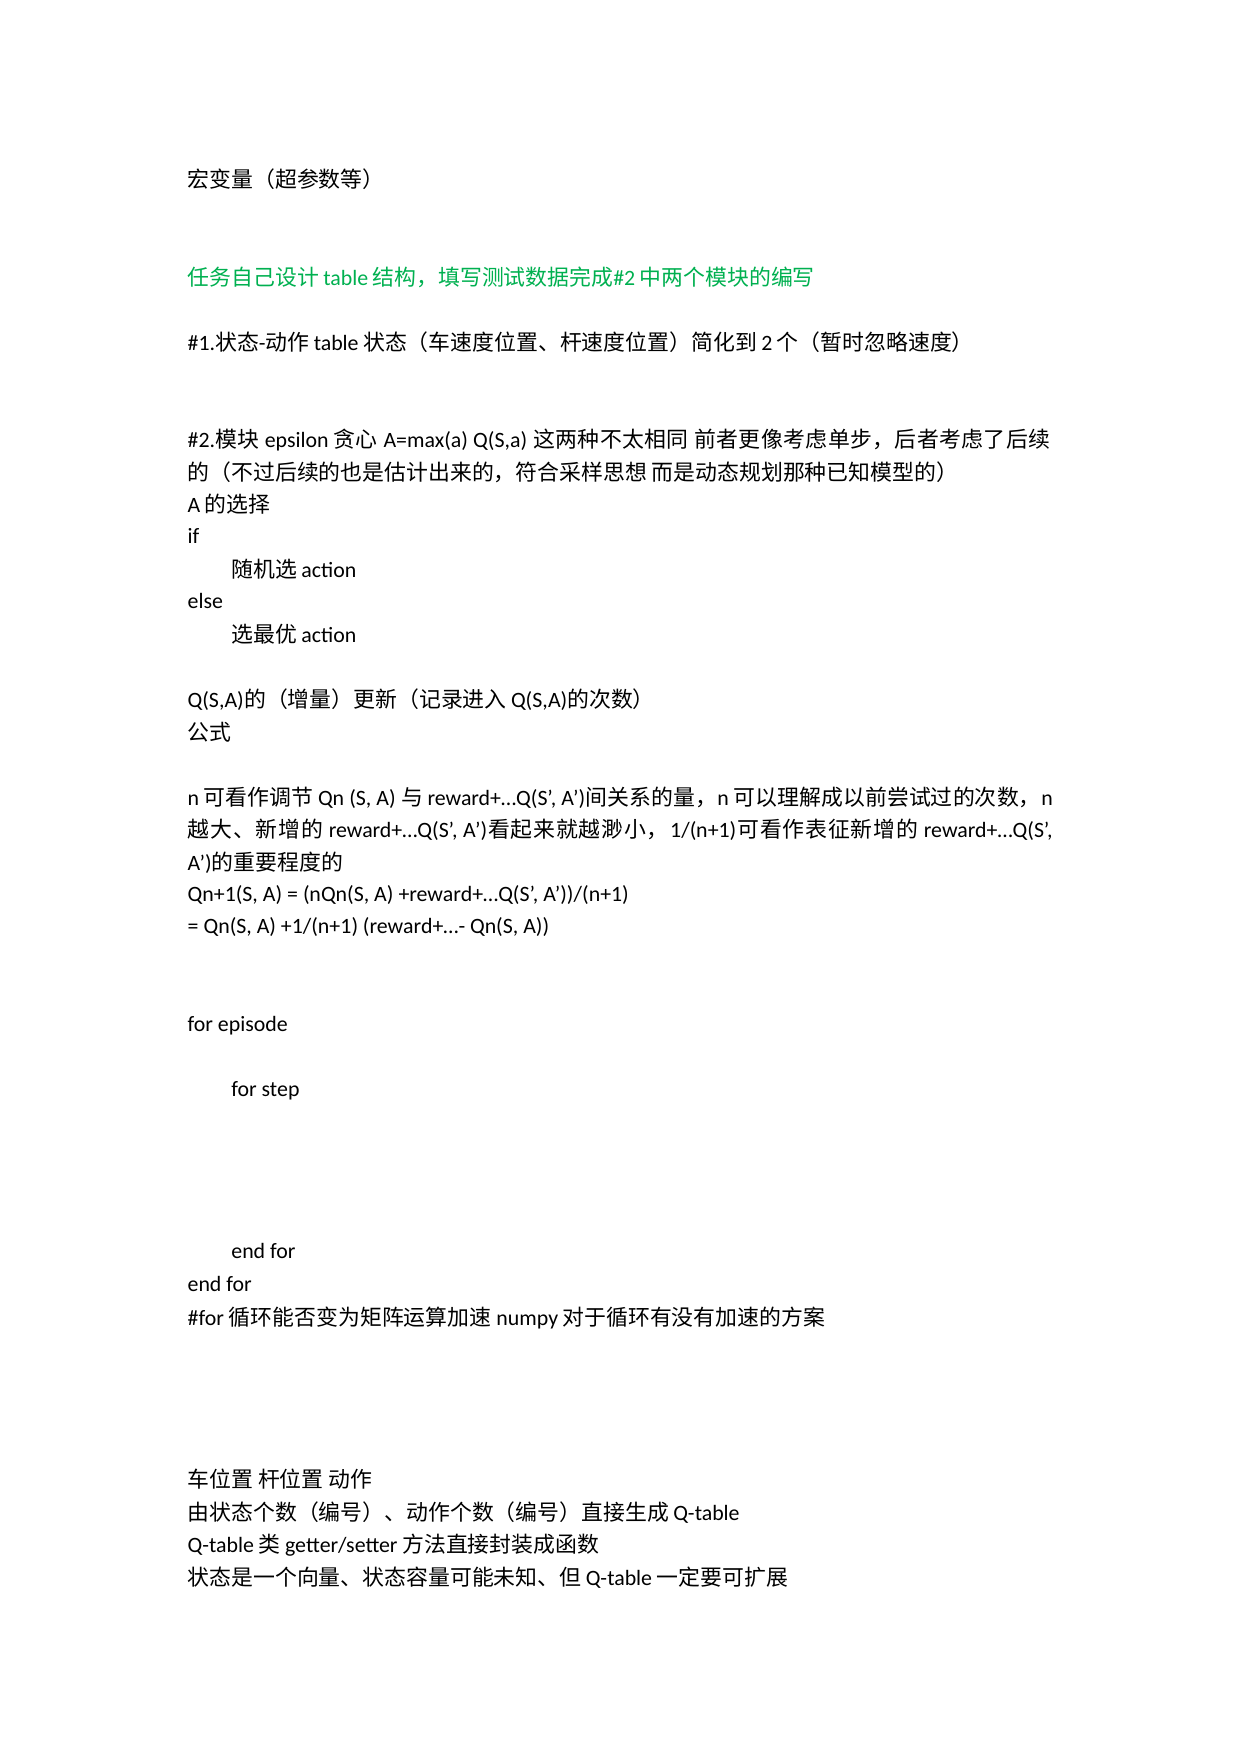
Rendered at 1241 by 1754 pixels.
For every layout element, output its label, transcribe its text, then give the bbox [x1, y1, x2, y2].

text Qn+1(S, A) = (nQn(S, A) +reward+…Q(S’, A’))/(n+1) [187, 877, 1053, 909]
text 随机选action [187, 552, 1053, 584]
text n可看作调节Qn (S, A) 与reward+…Q(S’, A’)间关系的量，n可以理解成以前尝试过的次数，n越大、新增的reward+…Q(S’, A’)看起来就越渺小，1/(n+1)可看作表征新增的reward+…Q(S’, A’)的重要程度的 [187, 779, 1053, 877]
text #2.模块epsilon贪心 A=max(a) Q(S,a) 这两种不太相同 前者更像考虑单步，后者考虑了后续的（不过后续的也是估计出来的，符合采样思想 而是动态规划那种已知模型的） [187, 422, 1053, 487]
text end for [187, 1234, 1053, 1267]
text 宏变量（超参数等） [187, 162, 1053, 194]
text #for 循环能否变为矩阵运算加速 numpy对于循环有没有加速的方案 [187, 1299, 1053, 1332]
text 车位置 杆位置 动作 [187, 1462, 1053, 1494]
text 公式 [187, 714, 1053, 747]
text 任务自己设计table结构，填写测试数据完成#2中两个模块的编写 [187, 259, 1053, 292]
text A的选择 [187, 487, 1053, 519]
text else [187, 584, 1053, 617]
text = Qn(S, A) +1/(n+1) (reward+…- Qn(S, A)) [187, 909, 1053, 942]
text for episode [187, 1007, 1053, 1039]
text 状态是一个向量、状态容量可能未知、但Q-table一定要可扩展 [187, 1559, 1053, 1592]
text Q-table类 getter/setter方法直接封装成函数 [187, 1527, 1053, 1559]
text Q(S,A)的（增量）更新（记录进入Q(S,A)的次数） [187, 682, 1053, 714]
text for step [187, 1072, 1053, 1104]
text 由状态个数（编号）、动作个数（编号）直接生成Q-table [187, 1494, 1053, 1527]
text end for [187, 1267, 1053, 1299]
text #1.状态-动作table状态（车速度位置、杆速度位置）简化到2个（暂时忽略速度） [187, 324, 1053, 357]
text if [187, 519, 1053, 552]
text 选最优action [187, 617, 1053, 649]
